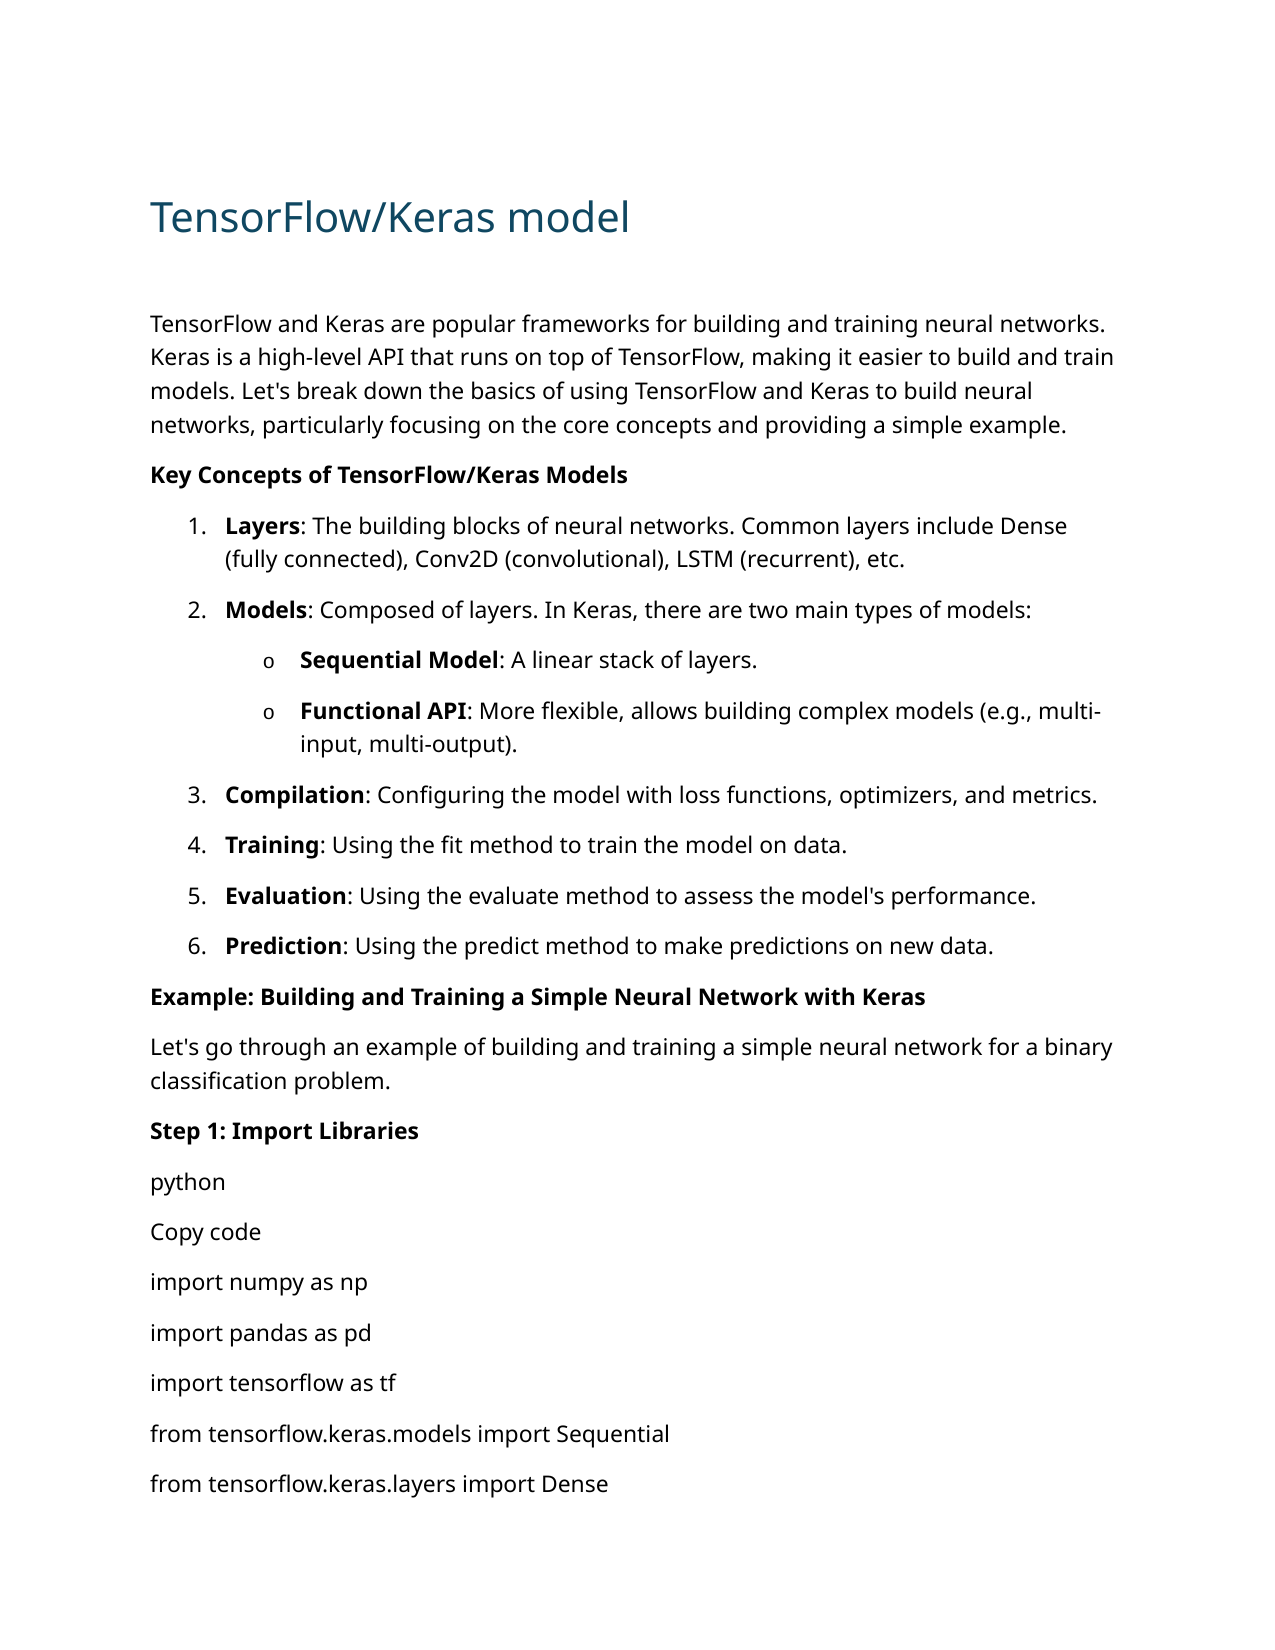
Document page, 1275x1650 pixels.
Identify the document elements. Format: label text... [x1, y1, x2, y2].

text import tensorflow as tf [150, 1367, 1125, 1398]
text import numpy as np [150, 1266, 1125, 1297]
text Step 1: Import Libraries [150, 1115, 1125, 1146]
text import pandas as pd [150, 1317, 1125, 1348]
text from tensorflow.keras.layers import Dense [150, 1468, 1125, 1499]
text Copy code [150, 1216, 1125, 1247]
list Functional API: More flexible, allows building complex models (e.g., multi-input, multi-output). [262, 694, 1125, 759]
list Training: Using the fit method to train the model on data. [187, 829, 1125, 860]
list Models: Composed of layers. In Keras, there are two main types of models: [187, 594, 1125, 625]
list Layers: The building blocks of neural networks. Common layers include Dense (fully connected), Conv2D (convolutional), LSTM (recurrent), etc. [187, 509, 1125, 574]
text from tensorflow.keras.models import Sequential [150, 1417, 1125, 1449]
list Compilation: Configuring the model with loss functions, optimizers, and metrics. [187, 779, 1125, 810]
text Example: Building and Training a Simple Neural Network with Keras [150, 980, 1125, 1012]
text python [150, 1165, 1125, 1197]
text TensorFlow and Keras are popular frameworks for building and training neural networks. Keras is a high-level API that runs on top of TensorFlow, making it easier to build and train models. Let's break down the basics of using TensorFlow and Keras to build neural networks, particularly focusing on the core concepts and providing a simple example. [150, 307, 1125, 440]
text Key Concepts of TensorFlow/Keras Models [150, 459, 1125, 490]
list Evaluation: Using the evaluate method to assess the model's performance. [187, 879, 1125, 911]
list Sequential Model: A linear stack of layers. [262, 644, 1125, 675]
text Let's go through an example of building and training a simple neural network for a binary classification problem. [150, 1031, 1125, 1096]
subtitle TensorFlow/Keras model [150, 187, 1125, 244]
list Prediction: Using the predict method to make predictions on new data. [187, 930, 1125, 961]
